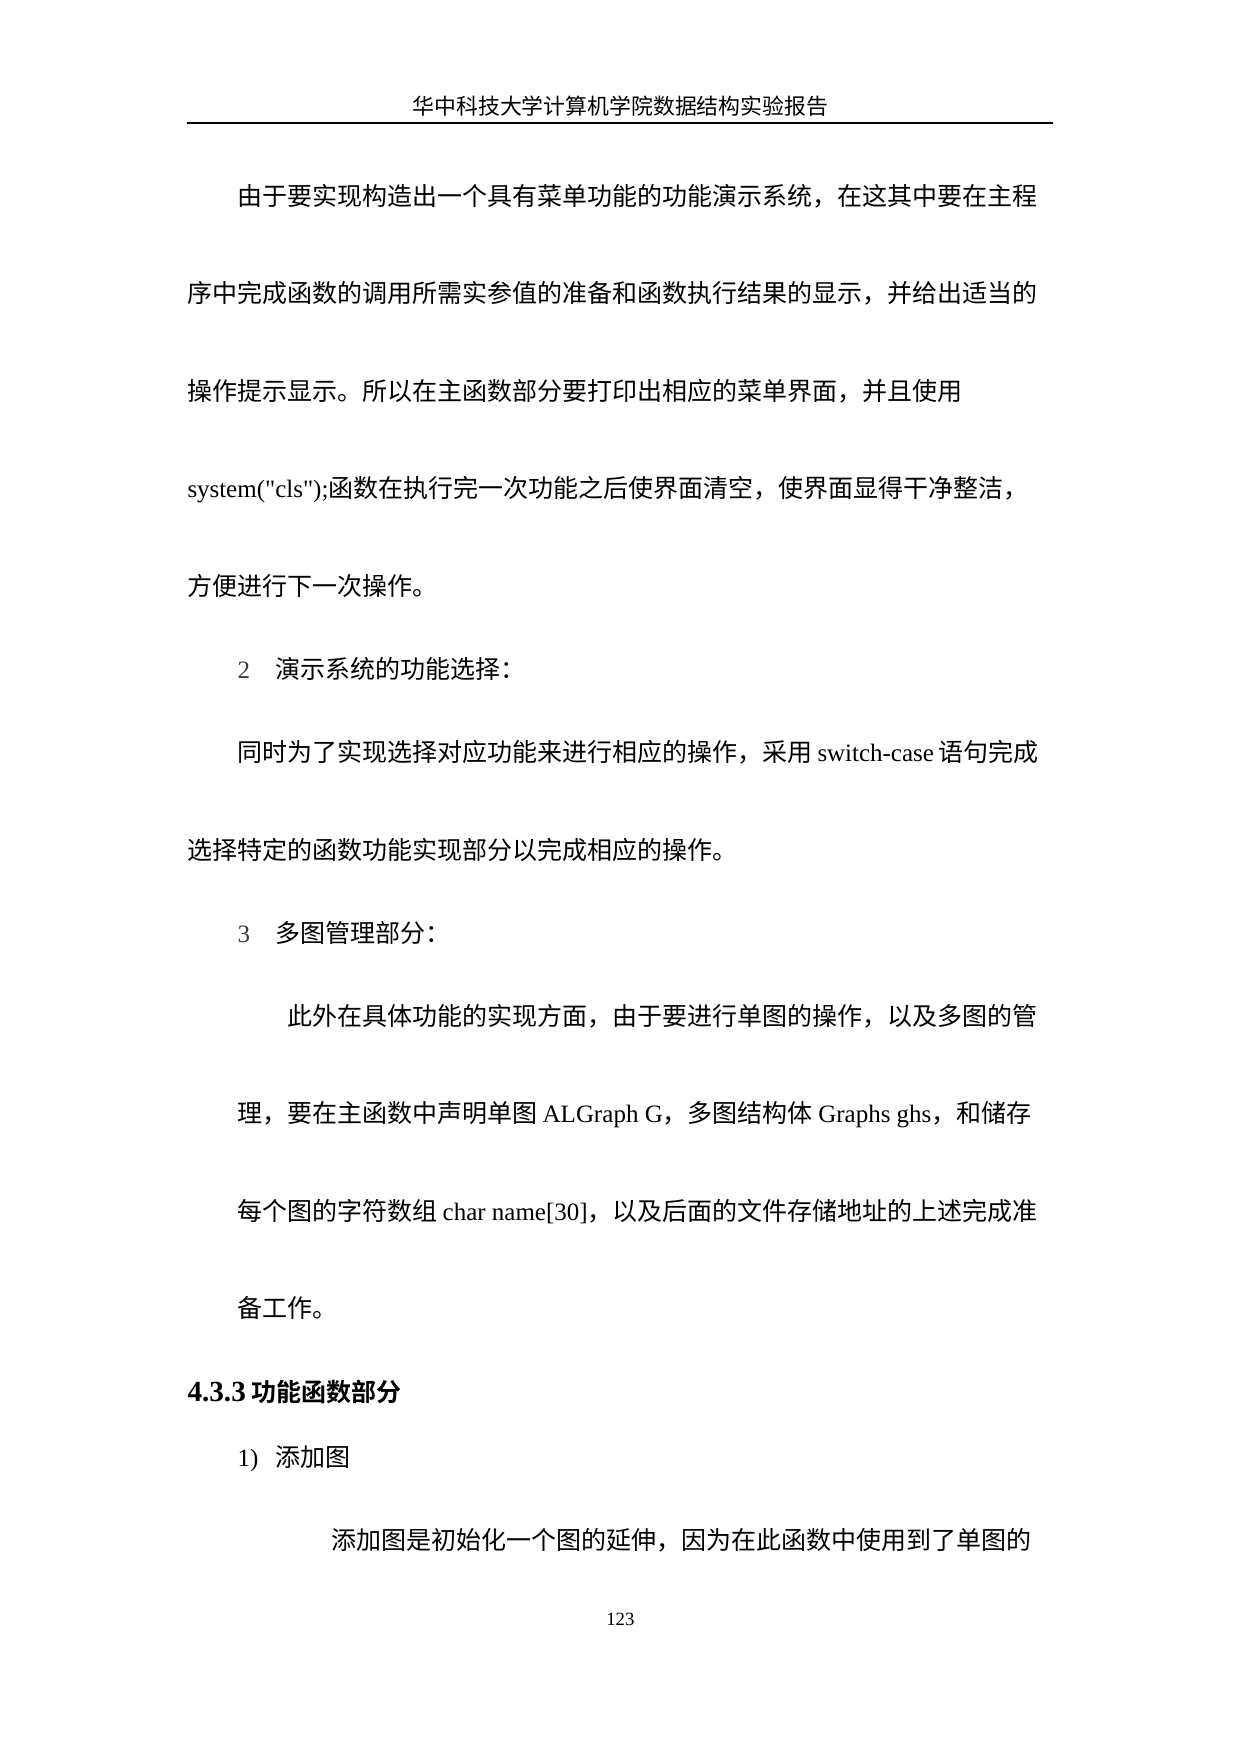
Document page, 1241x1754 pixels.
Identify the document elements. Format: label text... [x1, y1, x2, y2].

list 多图管理部分： [237, 899, 1053, 964]
text 4.3.3功能函数部分 [187, 1358, 1053, 1423]
text 同时为了实现选择对应功能来进行相应的操作，采用switch-case语句完成选择特定的函数功能实现部分以完成相应的操作。 [187, 718, 1053, 881]
list 演示系统的功能选择： [237, 635, 1053, 700]
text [281, 1506, 1053, 1571]
text 由于要实现构造出一个具有菜单功能的功能演示系统，在这其中要在主程序中完成函数的调用所需实参值的准备和函数执行结果的显示，并给出适当的操作提示显示。所以在主函数部分要打印出相应的菜单界面，并且使用system("cls");函数在执行完一次功能之后使界面清空，使界面显得干净整洁，方便进行下一次操作。 [187, 162, 1053, 617]
text 此外在具体功能的实现方面，由于要进行单图的操作，以及多图的管理，要在主函数中声明单图ALGraph G，多图结构体 Graphs ghs，和储存每个图的字符数组char name[30]，以及后面的文件存储地址的上述完成准备工作。 [237, 982, 1053, 1339]
list 添加图 [237, 1423, 1053, 1488]
